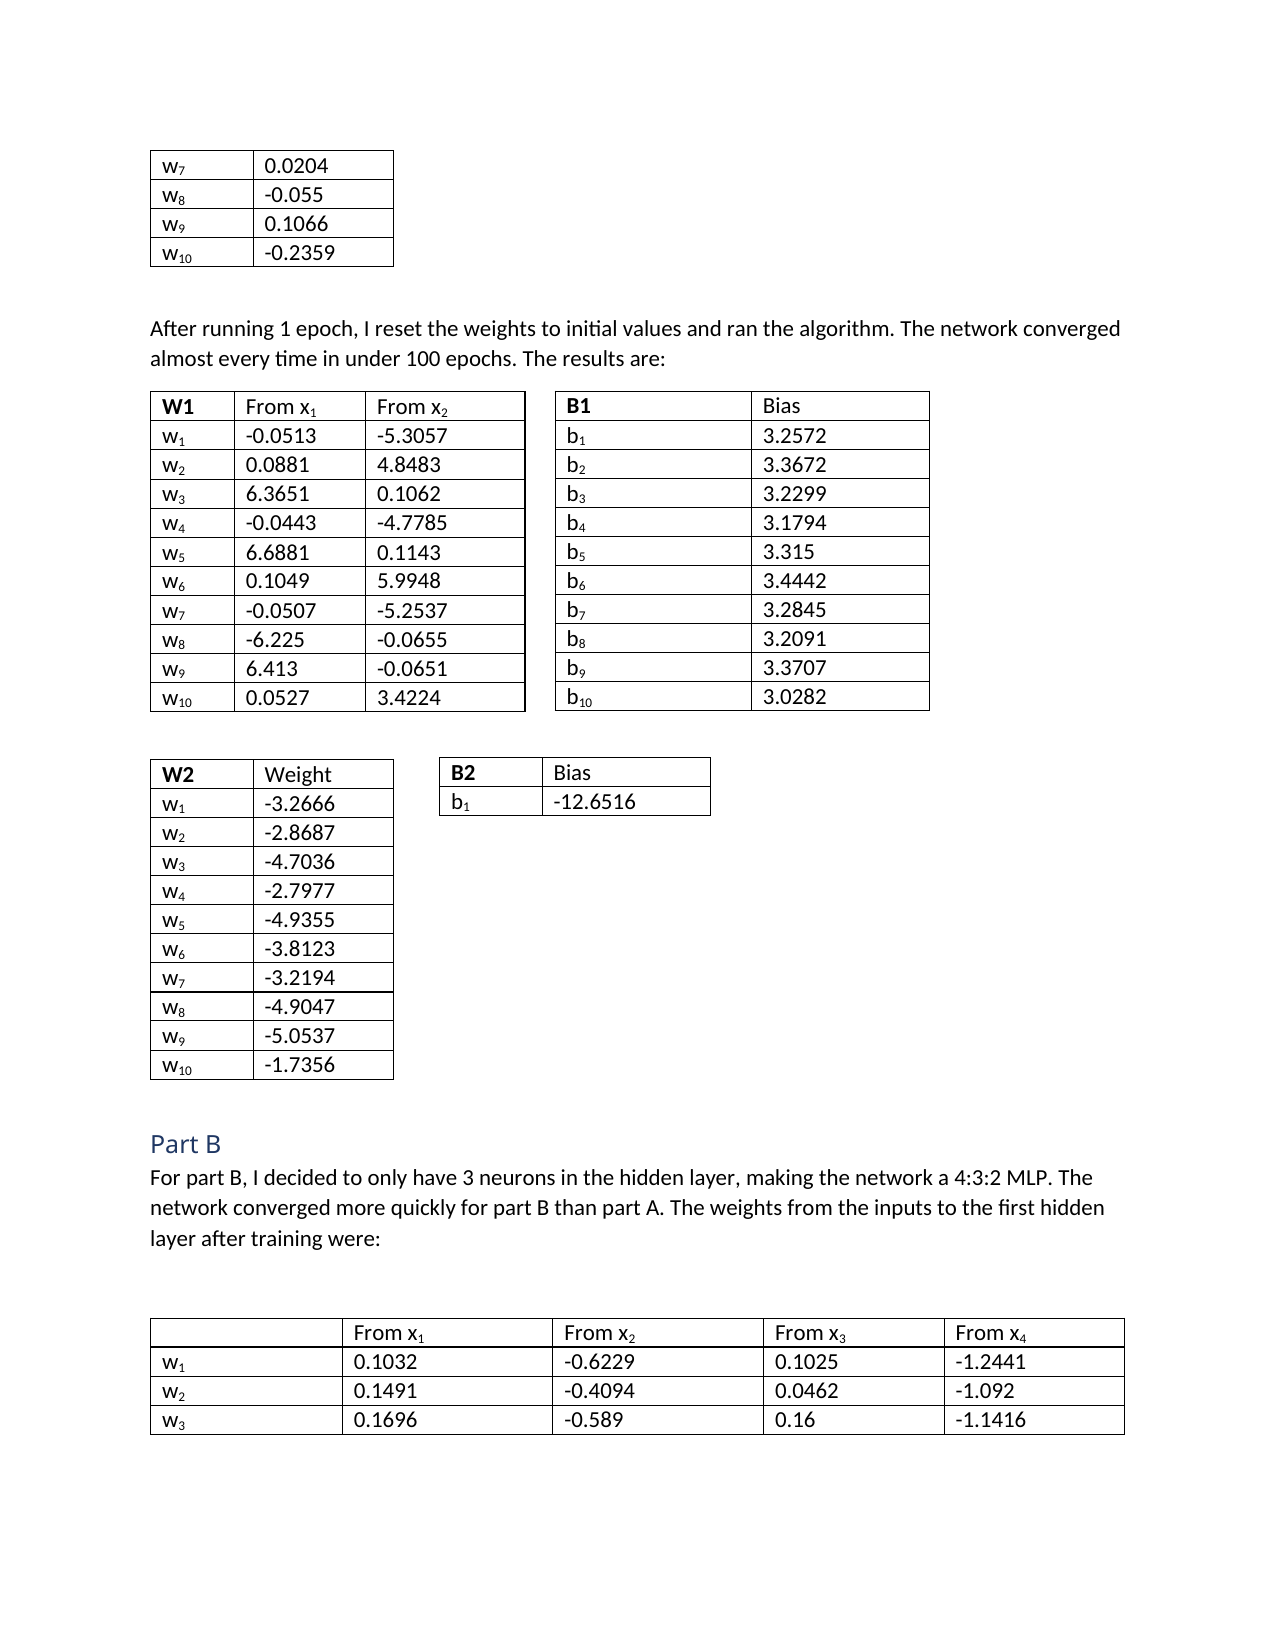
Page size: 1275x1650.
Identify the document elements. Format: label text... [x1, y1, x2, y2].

table_cell w10 [151, 1051, 253, 1078]
table_header From x4 [945, 1319, 1124, 1346]
table_cell -4.7036 [254, 847, 393, 875]
table_cell -1.1416 [945, 1406, 1124, 1434]
table_header W2 [151, 760, 253, 788]
table_cell 0.1066 [254, 209, 393, 237]
table_cell w9 [151, 209, 253, 237]
table_header From x1 [343, 1319, 552, 1346]
table_cell w6 [151, 567, 234, 595]
table_cell w8 [151, 625, 234, 653]
table_cell 0.0881 [235, 450, 365, 478]
table_cell 0.0204 [254, 151, 393, 179]
table_header From x2 [553, 1319, 763, 1346]
table_cell w9 [151, 1021, 253, 1049]
table_cell -4.9047 [254, 993, 393, 1020]
table_cell w2 [151, 818, 253, 846]
table_cell -1.7356 [254, 1051, 393, 1078]
table_cell -0.0655 [366, 625, 524, 653]
table_cell -6.225 [235, 625, 365, 653]
table_cell -5.3057 [366, 421, 524, 449]
table_cell w7 [151, 596, 234, 624]
table_cell -0.0507 [235, 596, 365, 624]
table_cell w4 [151, 876, 253, 904]
table_cell -2.7977 [254, 876, 393, 904]
table_header Weight [254, 760, 393, 788]
table_cell 0.1025 [764, 1348, 944, 1376]
table_cell w10 [151, 683, 234, 711]
table_cell 5.9948 [366, 567, 524, 595]
table_header From x2 [366, 392, 524, 420]
table_header From x1 [235, 392, 365, 420]
subtitle Part B [150, 1126, 1125, 1161]
table_cell w3 [151, 847, 253, 875]
table_cell w2 [151, 450, 234, 478]
table_cell w2 [151, 1377, 342, 1404]
table_cell w1 [151, 789, 253, 817]
table_cell 0.1062 [366, 480, 524, 507]
table_cell w7 [151, 151, 253, 179]
table_cell 0.1032 [343, 1348, 552, 1376]
table_cell w5 [151, 538, 234, 566]
table_cell 0.0462 [764, 1377, 944, 1404]
table_cell -0.4094 [553, 1377, 763, 1404]
table_cell w6 [151, 934, 253, 962]
text After running 1 epoch, I reset the weights to initial values and ran the algorithm. The network converged almost every time in under 100 epochs. The results are: [150, 314, 1125, 372]
table_cell w5 [151, 905, 253, 933]
table_cell -0.589 [553, 1406, 763, 1434]
table_cell -1.092 [945, 1377, 1124, 1404]
table_cell w3 [151, 1406, 342, 1434]
table_cell -0.0513 [235, 421, 365, 449]
table_cell 0.1143 [366, 538, 524, 566]
table_header From x3 [764, 1319, 944, 1346]
table_cell w8 [151, 180, 253, 208]
table_header W1 [151, 392, 234, 420]
table_cell w8 [151, 993, 253, 1020]
table_cell -3.8123 [254, 934, 393, 962]
table_cell -1.2441 [945, 1348, 1124, 1376]
table_cell -0.2359 [254, 238, 393, 266]
table_cell w1 [151, 1348, 342, 1376]
table_cell -2.8687 [254, 818, 393, 846]
table_cell w7 [151, 963, 253, 991]
table_cell w10 [151, 238, 253, 266]
table_cell 4.8483 [366, 450, 524, 478]
table_cell w4 [151, 509, 234, 537]
table_cell -4.7785 [366, 509, 524, 537]
table_cell w1 [151, 421, 234, 449]
table_cell -0.0443 [235, 509, 365, 537]
table_cell 6.6881 [235, 538, 365, 566]
table_cell -0.055 [254, 180, 393, 208]
table_cell 6.413 [235, 654, 365, 682]
table_cell 0.0527 [235, 683, 365, 711]
table_cell -5.0537 [254, 1021, 393, 1049]
table_cell 0.1696 [343, 1406, 552, 1434]
table_cell w3 [151, 480, 234, 507]
table_cell 6.3651 [235, 480, 365, 507]
table_cell 0.1049 [235, 567, 365, 595]
table_cell -5.2537 [366, 596, 524, 624]
table_cell 3.4224 [366, 683, 524, 711]
table_cell -0.0651 [366, 654, 524, 682]
table_cell 0.1491 [343, 1377, 552, 1404]
table_header [151, 1319, 342, 1346]
text For part B, I decided to only have 3 neurons in the hidden layer, making the network a 4:3:2 MLP. The network converged more quickly for part B than part A. The weights from the inputs to the first hidden layer after training were: [150, 1163, 1125, 1252]
table_cell 0.16 [764, 1406, 944, 1434]
table_cell -3.2194 [254, 963, 393, 991]
table_cell -4.9355 [254, 905, 393, 933]
table_cell -3.2666 [254, 789, 393, 817]
table_cell w9 [151, 654, 234, 682]
table_cell -0.6229 [553, 1348, 763, 1376]
